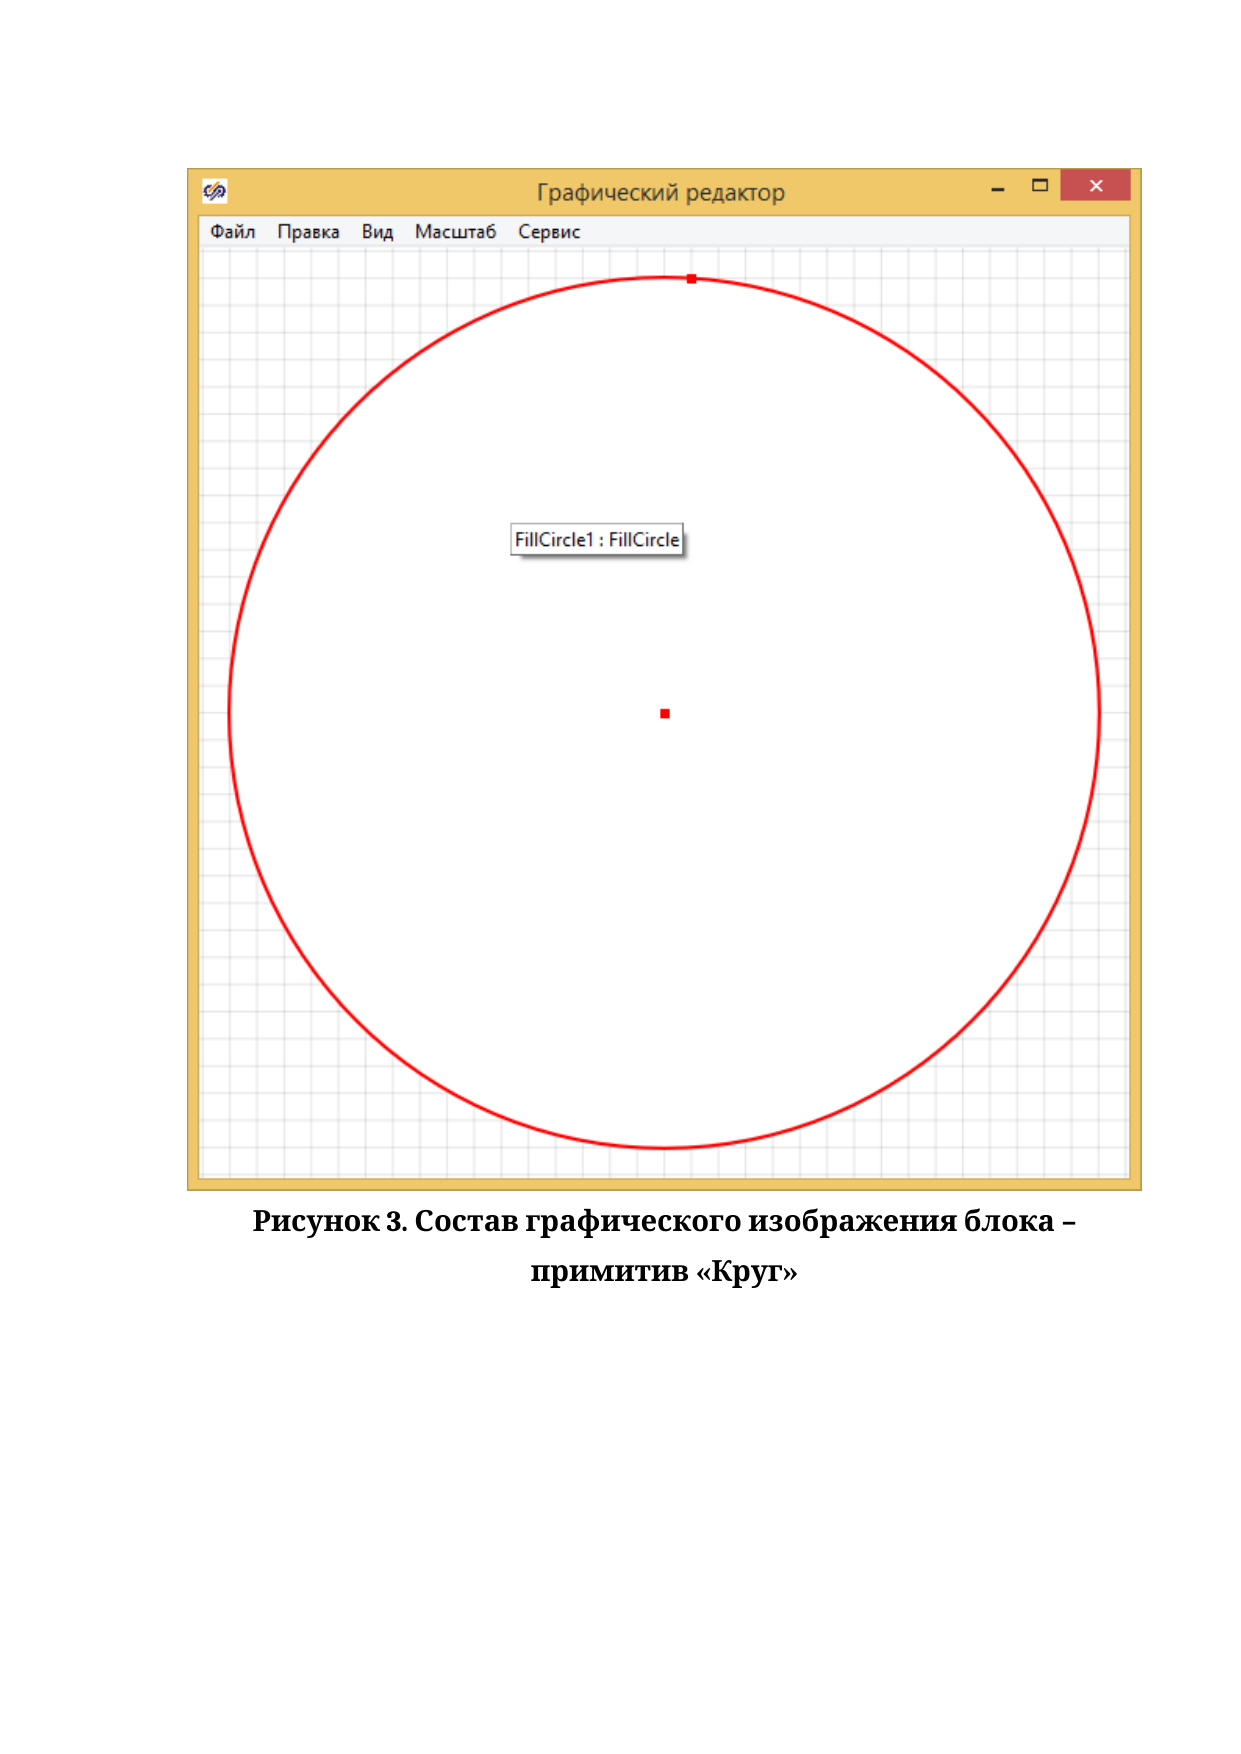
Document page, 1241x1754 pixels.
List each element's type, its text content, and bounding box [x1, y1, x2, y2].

picture [187, 168, 1142, 1191]
text Рисунок 3. Состав графического изображения блока – примитив «Круг» [177, 1205, 1152, 1289]
